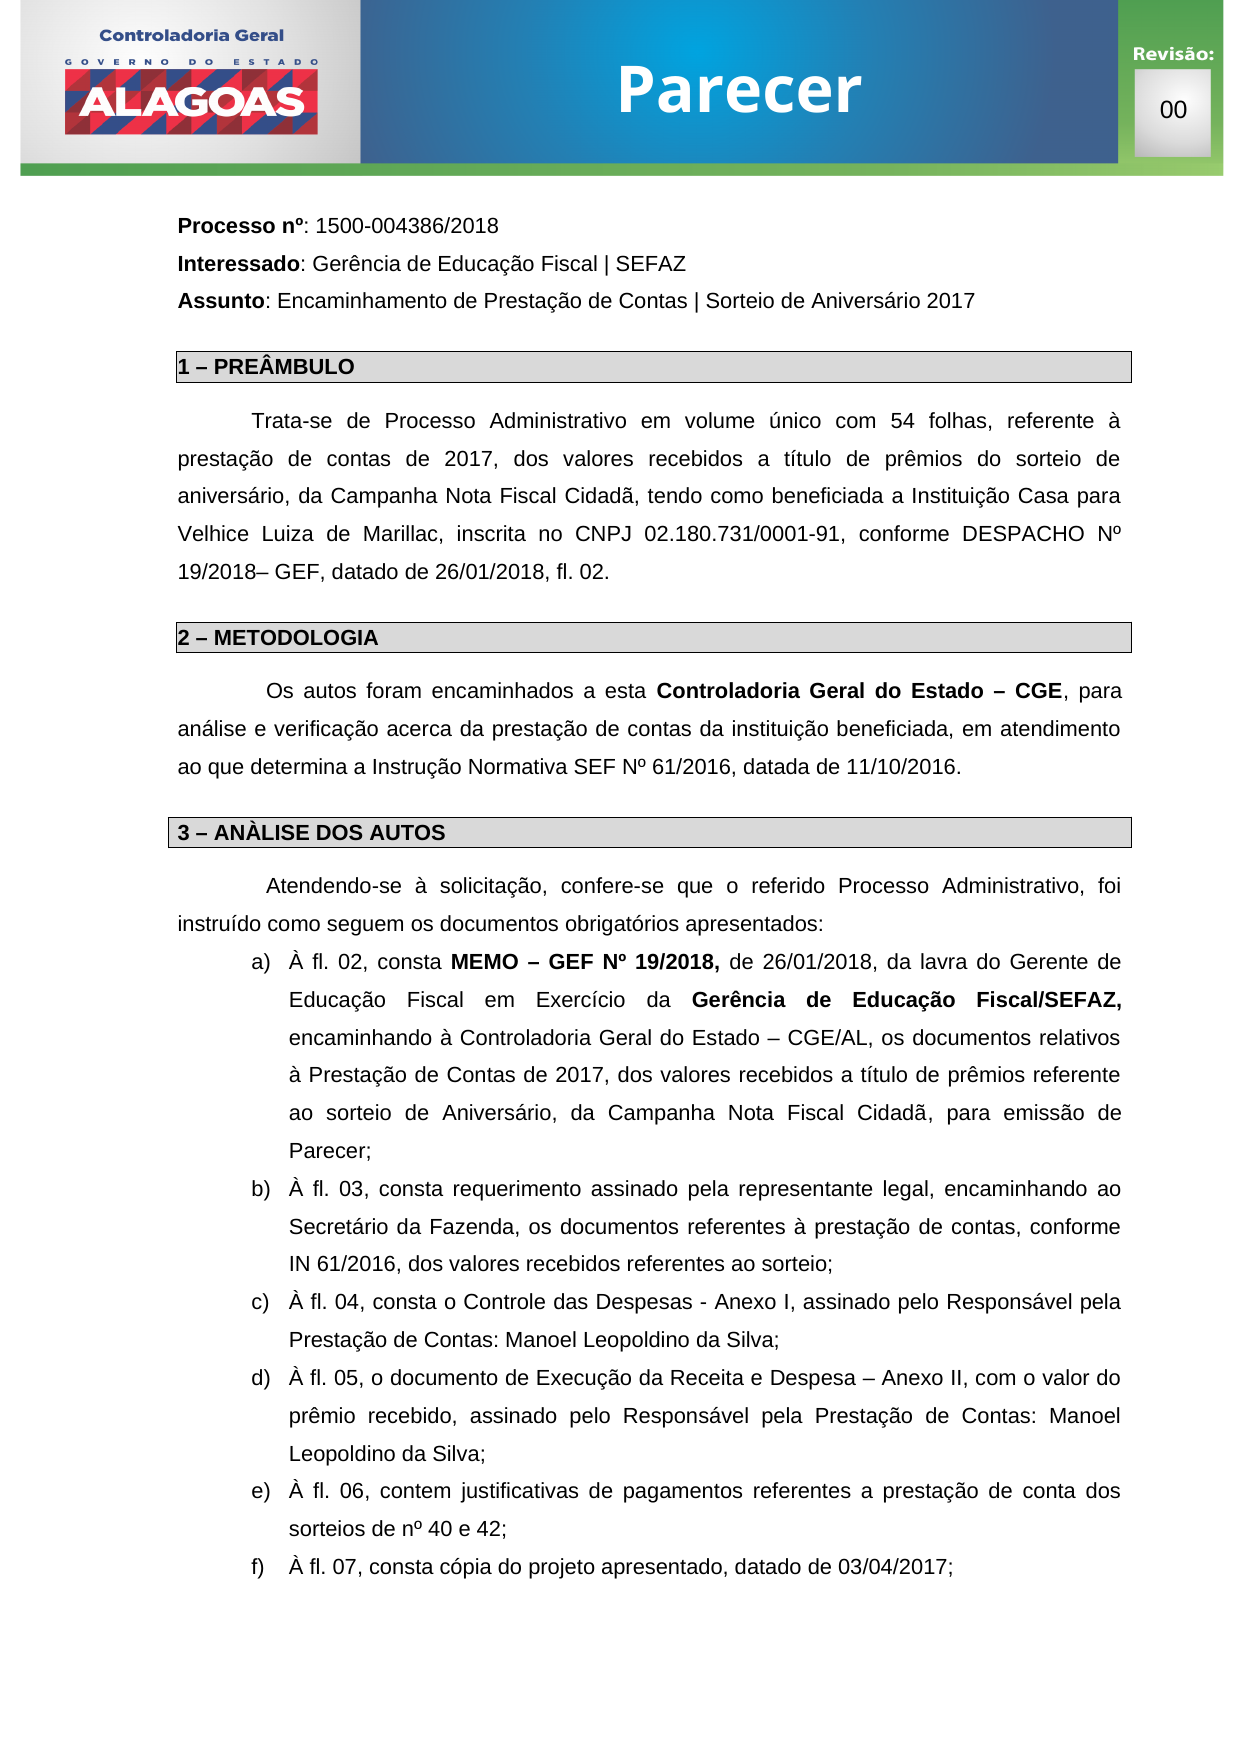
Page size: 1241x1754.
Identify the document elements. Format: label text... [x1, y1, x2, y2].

list À fl. 02, consta MEMO – GEF Nº 19/2018, de 26/01/2018, da lavra do Gerente de Educação Fiscal em Exercício da Gerência de Educação Fiscal/SEFAZ, encaminhando à Controladoria Geral do Estado – CGE/AL, os documentos relativos à Prestação de Contas de 2017, dos valores recebidos a título de prêmios referente ao sorteio de Aniversário, da Campanha Nota Fiscal Cidadã, para emissão de Parecer; [251, 949, 1122, 1163]
list À fl. 07, consta cópia do projeto apresentado, datado de 03/04/2017; [251, 1554, 1122, 1579]
list À fl. 06, contem justificativas de pagamentos referentes a prestação de conta dos sorteios de nº 40 e 42; [251, 1478, 1122, 1541]
list À fl. 05, o documento de Execução da Receita e Despesa – Anexo II, com o valor do prêmio recebido, assinado pelo Responsável pela Prestação de Contas: Manoel Leopoldino da Silva; [251, 1365, 1122, 1466]
text Os autos foram encaminhados a esta Controladoria Geral do Estado – CGE, para análise e verificação acerca da prestação de contas da instituição beneficiada, em atendimento ao que determina a Instrução Normativa SEF Nº 61/2016, datada de 11/10/2016. [177, 678, 1122, 779]
text Assunto: Encaminhamento de Prestação de Contas | Sorteio de Aniversário 2017 [177, 288, 1122, 313]
text Atendendo-se à solicitação, confere-se que o referido Processo Administrativo, foi instruído como seguem os documentos obrigatórios apresentados: [177, 873, 1122, 936]
list À fl. 03, consta requerimento assinado pela representante legal, encaminhando ao Secretário da Fazenda, os documentos referentes à prestação de contas, conforme IN 61/2016, dos valores recebidos referentes ao sorteio; [251, 1176, 1122, 1277]
text Interessado: Gerência de Educação Fiscal | SEFAZ [177, 251, 1122, 276]
list À fl. 04, consta o Controle das Despesas - Anexo I, assinado pelo Responsável pela Prestação de Contas: Manoel Leopoldino da Silva; [251, 1289, 1122, 1352]
text 1 – PREÂMBULO [177, 352, 1131, 382]
text 2 – METODOLOGIA [177, 623, 1131, 652]
text Trata-se de Processo Administrativo em volume único com 54 folhas, referente à prestação de contas de 2017, dos valores recebidos a título de prêmios do sorteio de aniversário, da Campanha Nota Fiscal Cidadã, tendo como beneficiada a Instituição Casa para Velhice Luiza de Marillac, inscrita no CNPJ 02.180.731/0001-91, conforme DESPACHO Nº 19/2018– GEF, datado de 26/01/2018, fl. 02. [177, 408, 1122, 584]
text Processo nº: 1500-004386/2018 [177, 173, 1122, 238]
picture [20, 0, 1224, 176]
text 3 – ANÀLISE DOS AUTOS [169, 818, 1131, 847]
